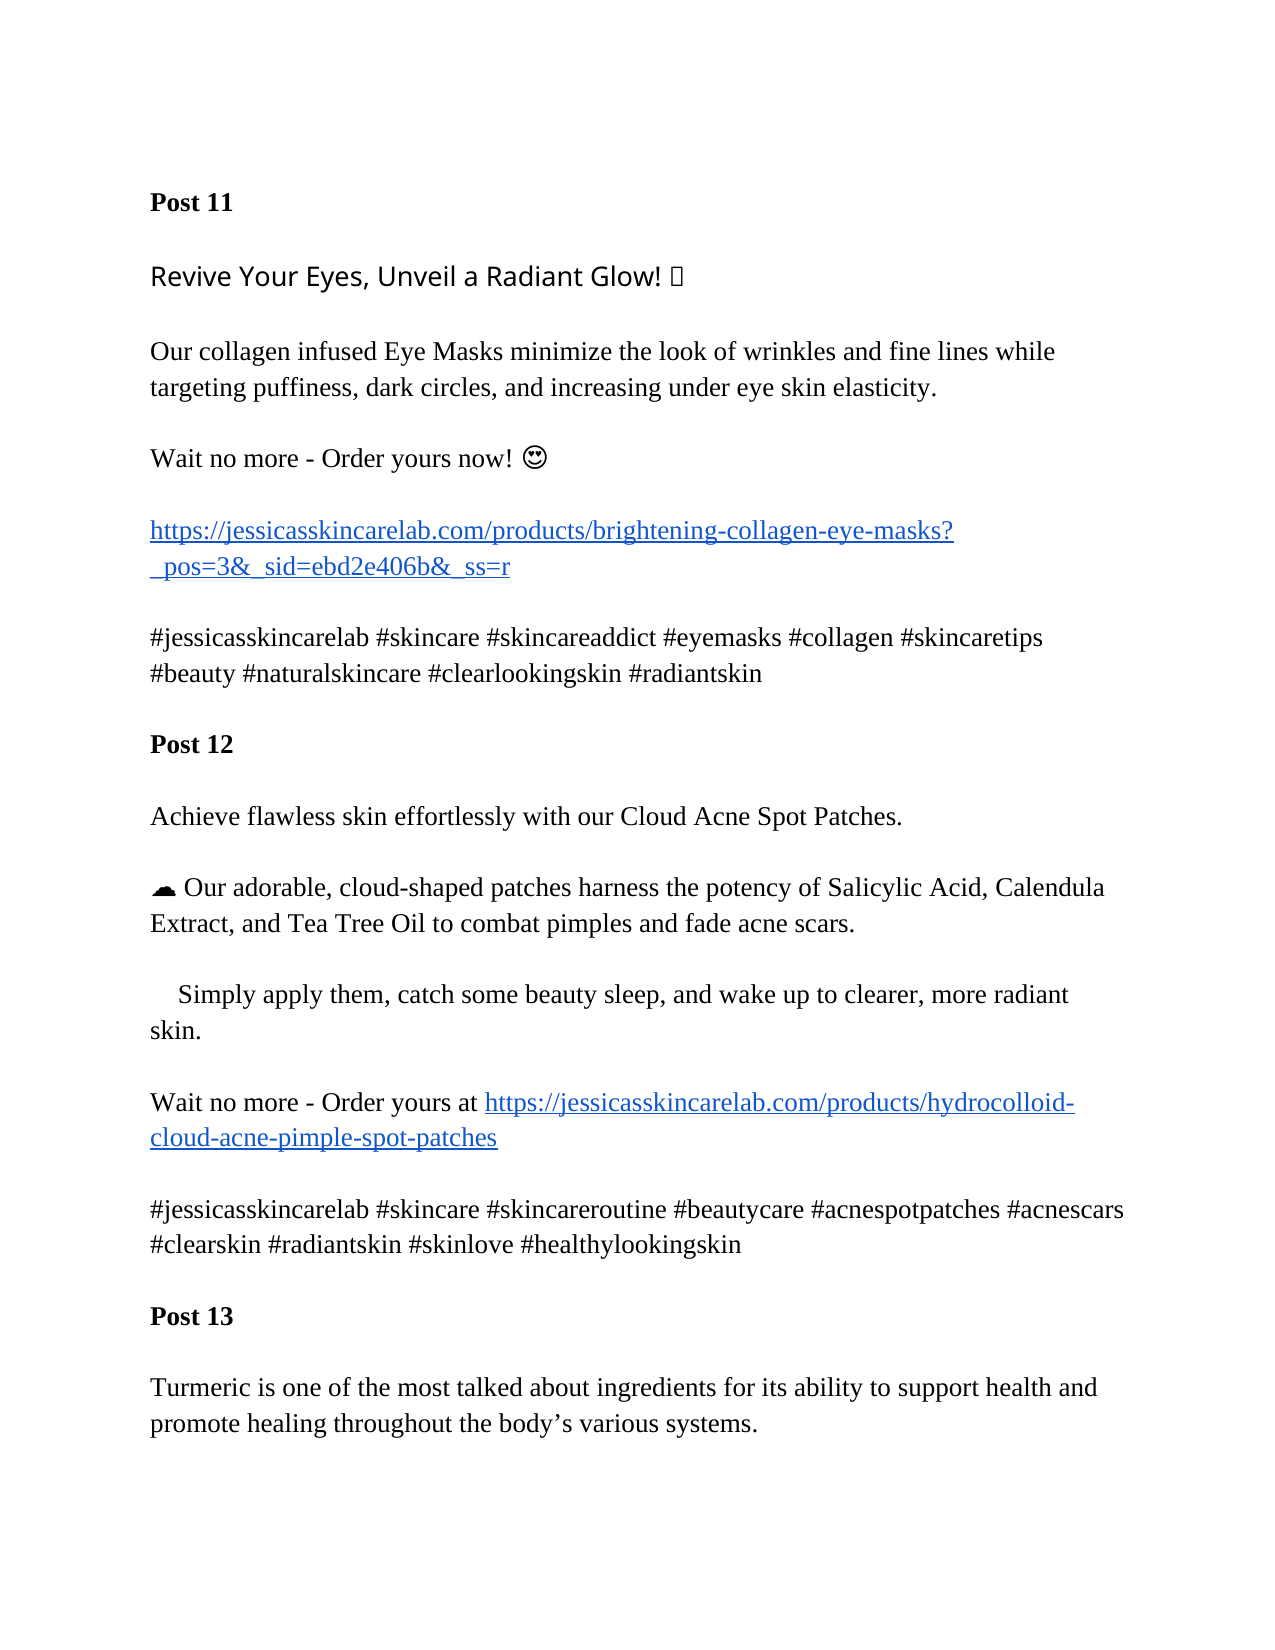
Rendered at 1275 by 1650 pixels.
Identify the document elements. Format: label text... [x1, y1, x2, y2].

text Our collagen infused Eye Masks minimize the look of wrinkles and fine lines while targeting puffiness, dark circles, and increasing under eye skin elasticity. [150, 335, 1125, 402]
text Post 11 [150, 186, 1125, 217]
text #jessicasskincarelab #skincare #skincareaddict #eyemasks #collagen #skincaretips #beauty #naturalskincare #clearlookingskin #radiantskin [150, 621, 1125, 688]
text Post 13 [150, 1300, 1125, 1331]
text ☁️ Our adorable, cloud-shaped patches harness the potency of Salicylic Acid, Calendula Extract, and Tea Tree Oil to combat pimples and fade acne scars. [150, 871, 1125, 938]
text Post 12 [150, 728, 1125, 759]
text #jessicasskincarelab #skincare #skincareroutine #beautycare #acnespotpatches #acnescars #clearskin #radiantskin #skinlove #healthylookingskin [150, 1193, 1125, 1260]
text 🤍 Simply apply them, catch some beauty sleep, and wake up to clearer, more radiant skin. [150, 978, 1125, 1045]
text Wait no more - Order yours at https://jessicasskincarelab.com/products/hydrocolloid-cloud-acne-pimple-spot-patches [150, 1086, 1125, 1152]
text Achieve flawless skin effortlessly with our Cloud Acne Spot Patches. [150, 800, 1125, 831]
text Wait no more - Order yours now! 😍 [150, 442, 1125, 474]
text https://jessicasskincarelab.com/products/brightening-collagen-eye-masks?_pos=3&_sid=ebd2e406b&_ss=r [150, 514, 1125, 581]
text Turmeric is one of the most talked about ingredients for its ability to support health and promote healing throughout the body’s various systems. [150, 1371, 1125, 1438]
text Revive Your Eyes, Unveil a Radiant Glow! ✨ [150, 257, 1125, 294]
